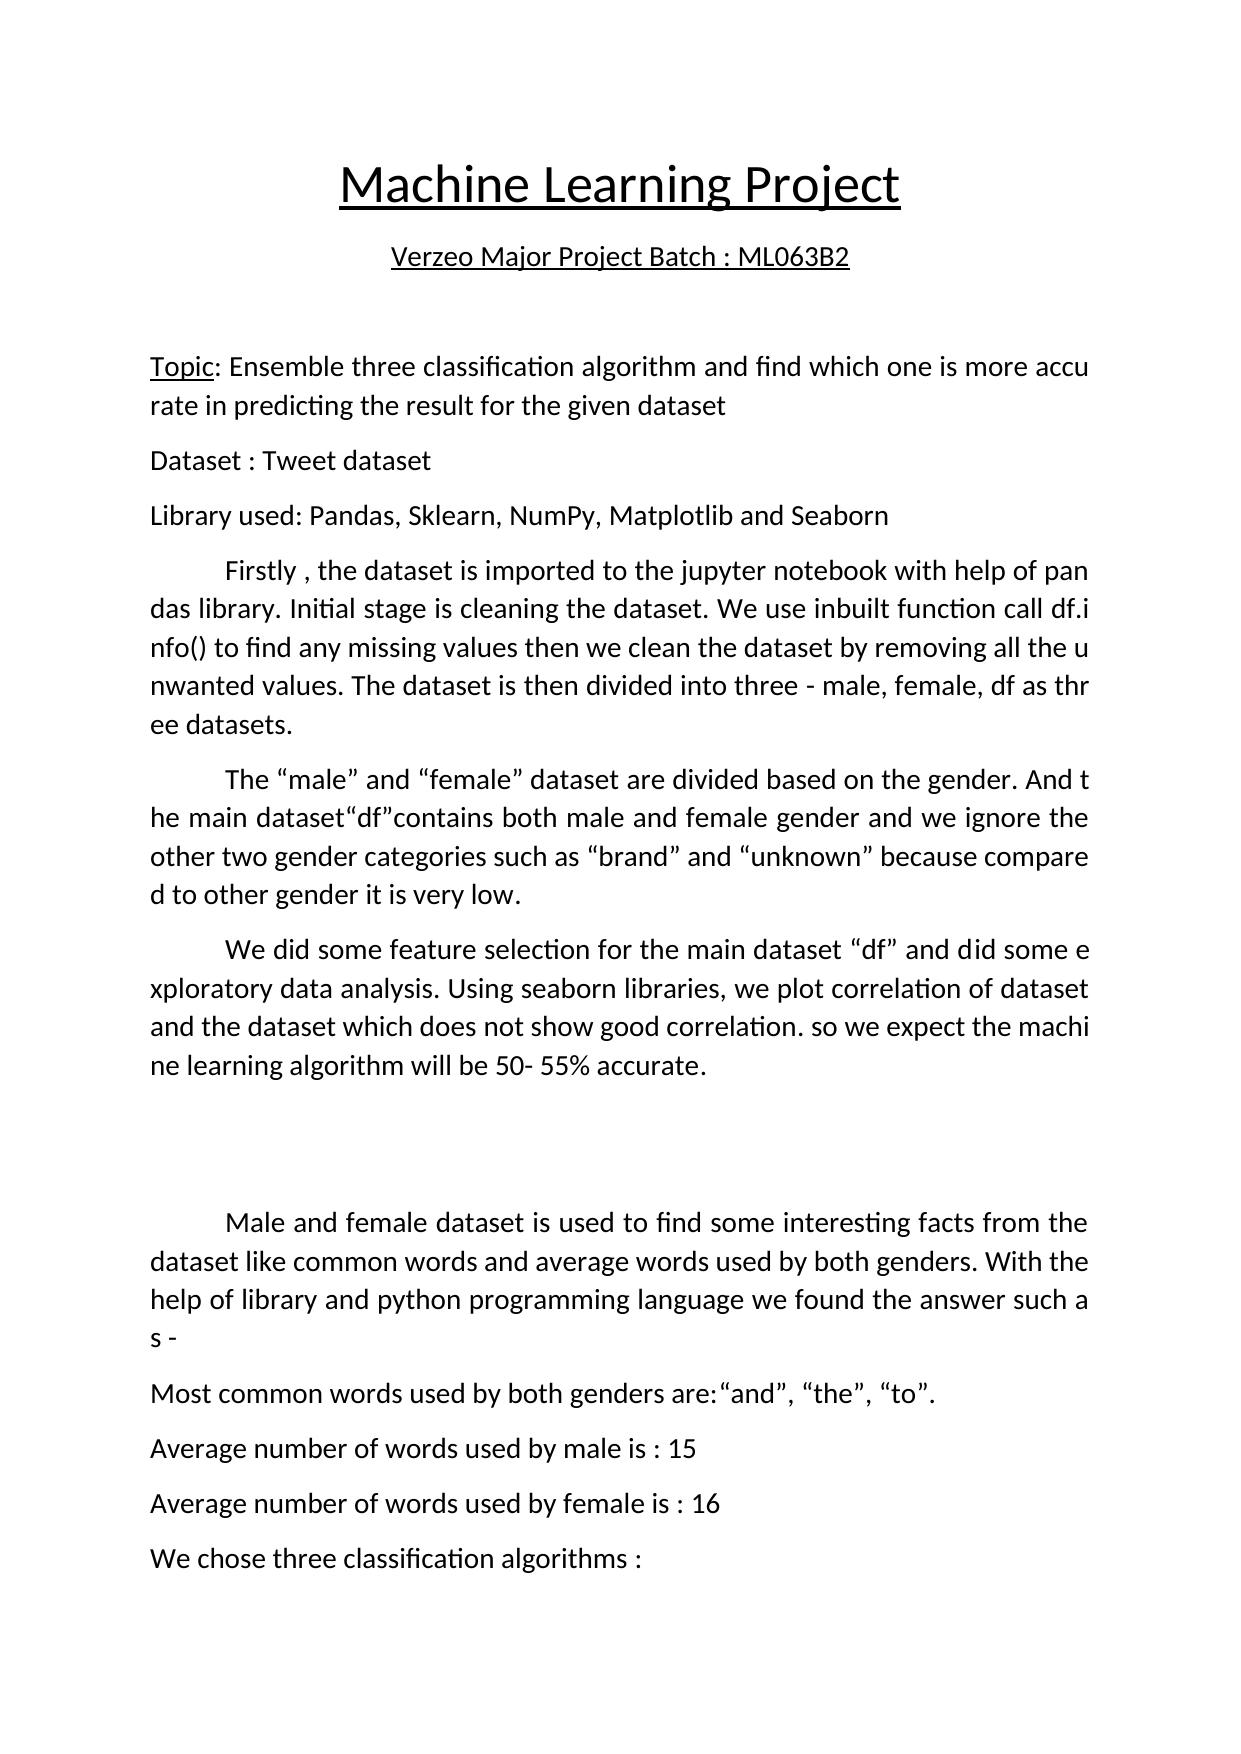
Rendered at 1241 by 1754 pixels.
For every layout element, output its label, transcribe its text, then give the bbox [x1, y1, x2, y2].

text Firstly , the dataset is imported to the jupyter notebook with help of pandas library. Initial stage is cleaning the dataset. We use inbuilt function call df.info() to find any missing values then we clean the dataset by removing all the unwanted values. The dataset is then divided into three - male, female, df as three datasets. [150, 552, 1090, 741]
text Average number of words used by female is : 16 [150, 1485, 1090, 1521]
text Male and female dataset is used to find some interesting facts from the dataset like common words and average words used by both genders. With the help of library and python programming language we found the answer such as - [150, 1204, 1090, 1355]
text We chose three classification algorithms : [150, 1540, 1090, 1576]
text Most common words used by both genders are:“and”, “the”, “to”. [150, 1375, 1090, 1410]
text Machine Learning Project [150, 150, 1090, 216]
text Topic: Ensemble three classification algorithm and find which one is more accurate in predicting the result for the given dataset [150, 348, 1090, 422]
text Dataset : Tweet dataset [150, 442, 1090, 477]
text Average number of words used by male is : 15 [150, 1430, 1090, 1465]
text Library used: Pandas, Sklearn, NumPy, Matplotlib and Seaborn [150, 497, 1090, 532]
text The “male” and “female” dataset are divided based on the gender. And the main dataset“df”contains both male and female gender and we ignore the other two gender categories such as “brand” and “unknown” because compared to other gender it is very low. [150, 761, 1090, 912]
text We did some feature selection for the main dataset “df” and did some exploratory data analysis. Using seaborn libraries, we plot correlation of dataset and the dataset which does not show good correlation. so we expect the machine learning algorithm will be 50- 55% accurate. [150, 931, 1090, 1082]
text Verzeo Major Project Batch : ML063B2 [150, 238, 1090, 274]
